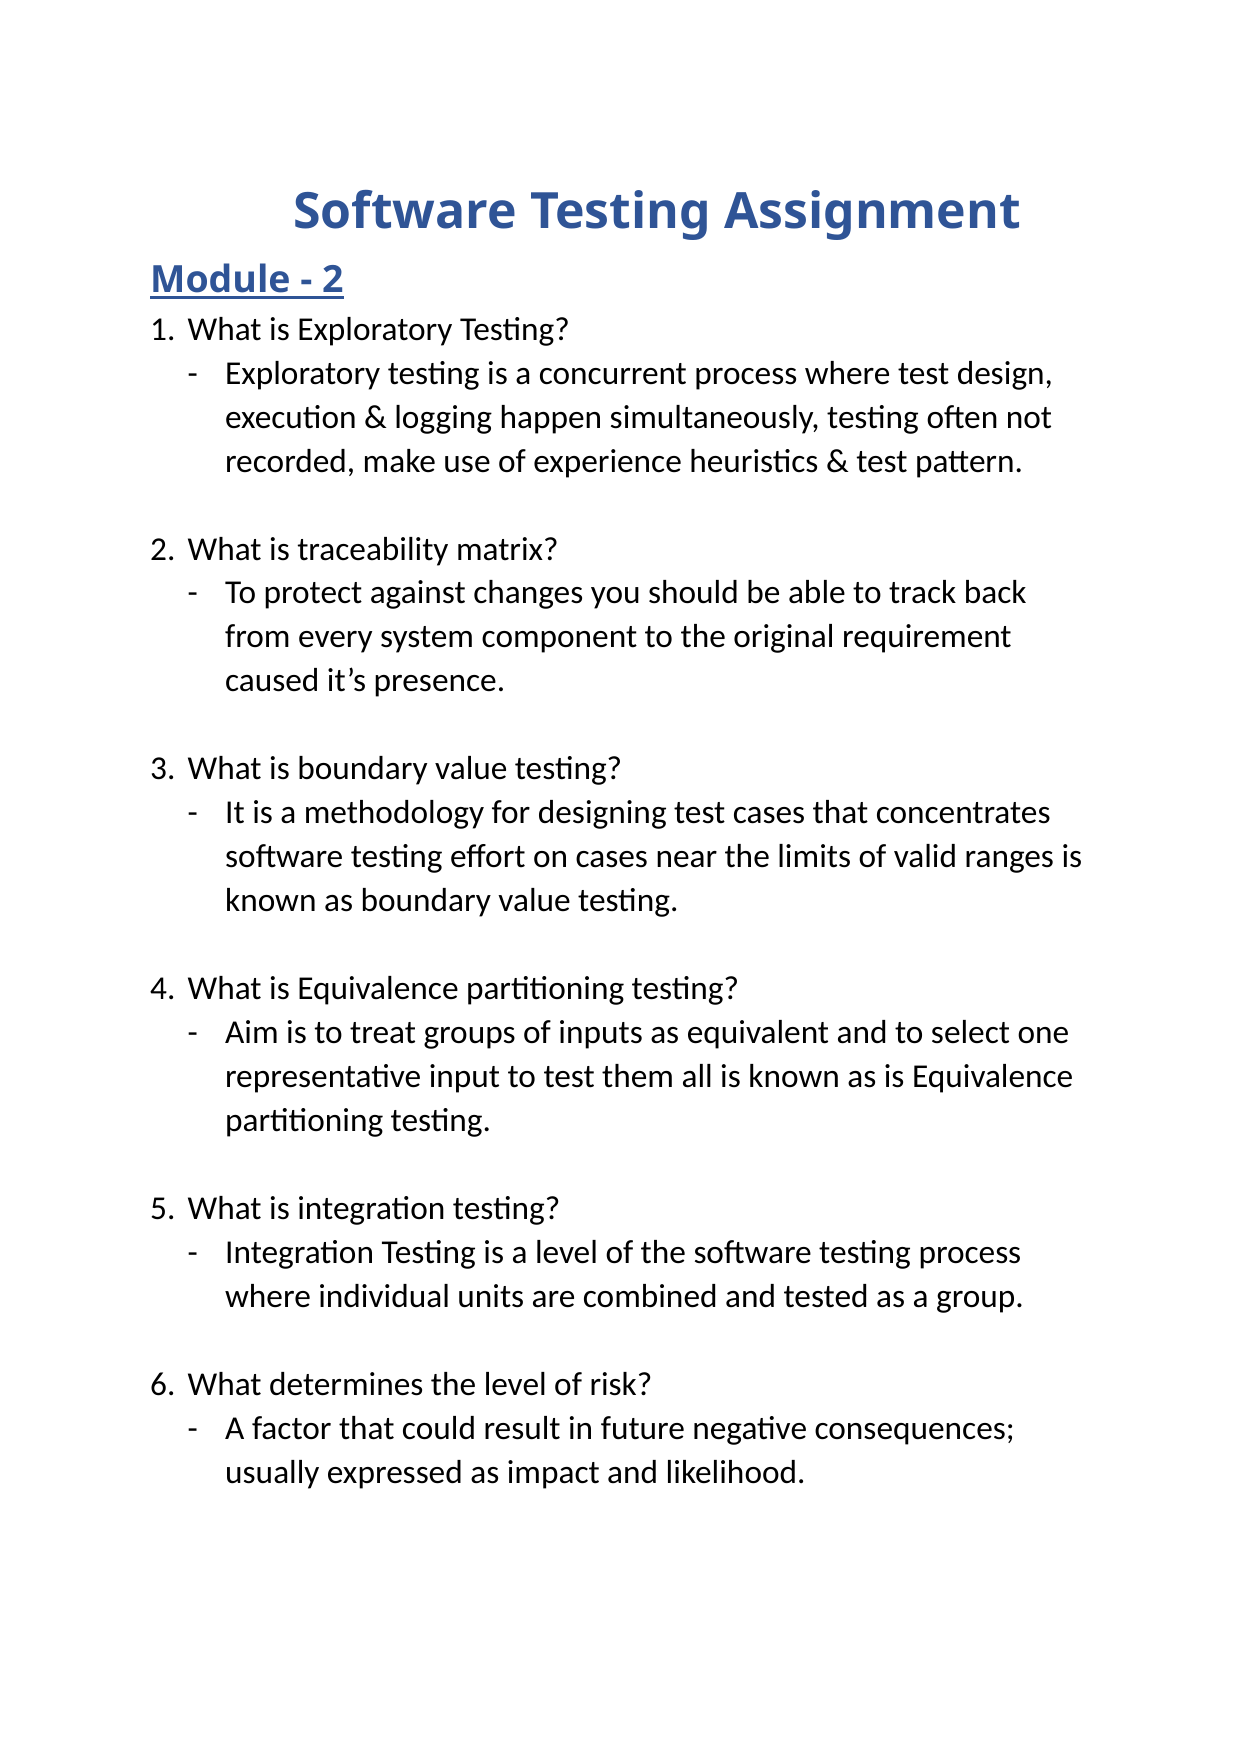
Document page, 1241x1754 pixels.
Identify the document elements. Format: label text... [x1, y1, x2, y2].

list To protect against changes you should be able to track back from every system component to the original requirement caused it’s presence. [187, 572, 1090, 700]
subtitle Module - 2 [150, 253, 1090, 304]
list What is traceability matrix? [150, 528, 1090, 568]
list Aim is to treat groups of inputs as equivalent and to select one representative input to test them all is known as is Equivalence partitioning testing. [187, 1011, 1090, 1140]
list What determines the level of risk? [150, 1363, 1090, 1403]
list It is a methodology for designing test cases that concentrates software testing effort on cases near the limits of valid ranges is known as boundary value testing. [187, 791, 1090, 920]
list Exploratory testing is a concurrent process where test design, execution & logging happen simultaneously, testing often not recorded, make use of experience heuristics & test pattern. [187, 352, 1090, 480]
list What is Equivalence partitioning testing? [150, 967, 1090, 1008]
list A factor that could result in future negative consequences; usually expressed as impact and likelihood. [187, 1407, 1090, 1491]
list What is Exploratory Testing? [150, 308, 1090, 348]
list Integration Testing is a level of the software testing process where individual units are combined and tested as a group. [187, 1231, 1090, 1316]
subtitle Software Testing Assignment [150, 175, 1090, 243]
list What is boundary value testing? [150, 747, 1090, 788]
list What is integration testing? [150, 1187, 1090, 1228]
